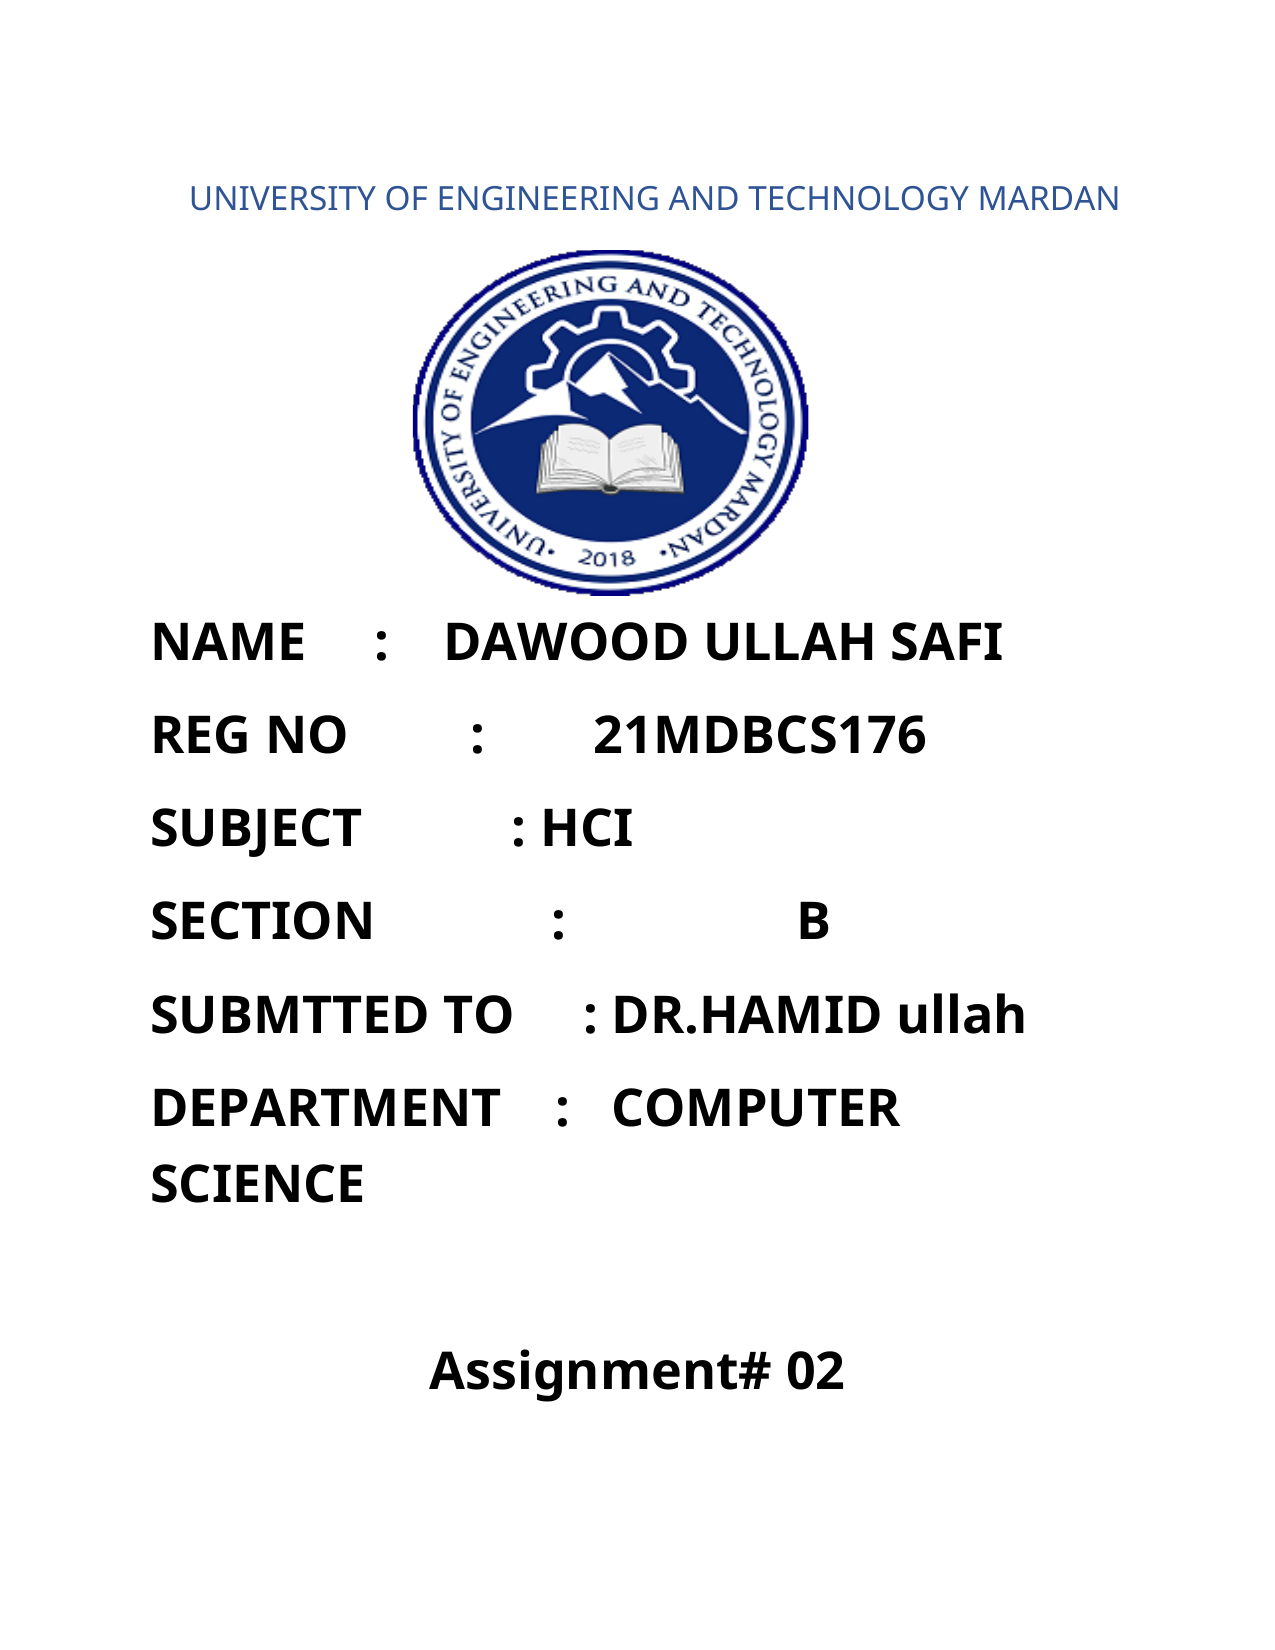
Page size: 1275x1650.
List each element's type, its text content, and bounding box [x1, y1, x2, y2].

text REG NO : 21MDBCS176 [150, 698, 1125, 768]
text SECTION : B [150, 884, 1125, 955]
text SUBMTTED TO : DR.HAMID ullah [150, 977, 1125, 1048]
text DEPARTMENT : COMPUTER SCIENCE [150, 1071, 1125, 1218]
subtitle UNIVERSITY OF ENGINEERING AND TECHNOLOGY MARDAN [150, 175, 1125, 220]
text SUBJECT : HCI [150, 791, 1125, 862]
picture [412, 250, 809, 596]
text Assignment# 02 [150, 1333, 1125, 1404]
